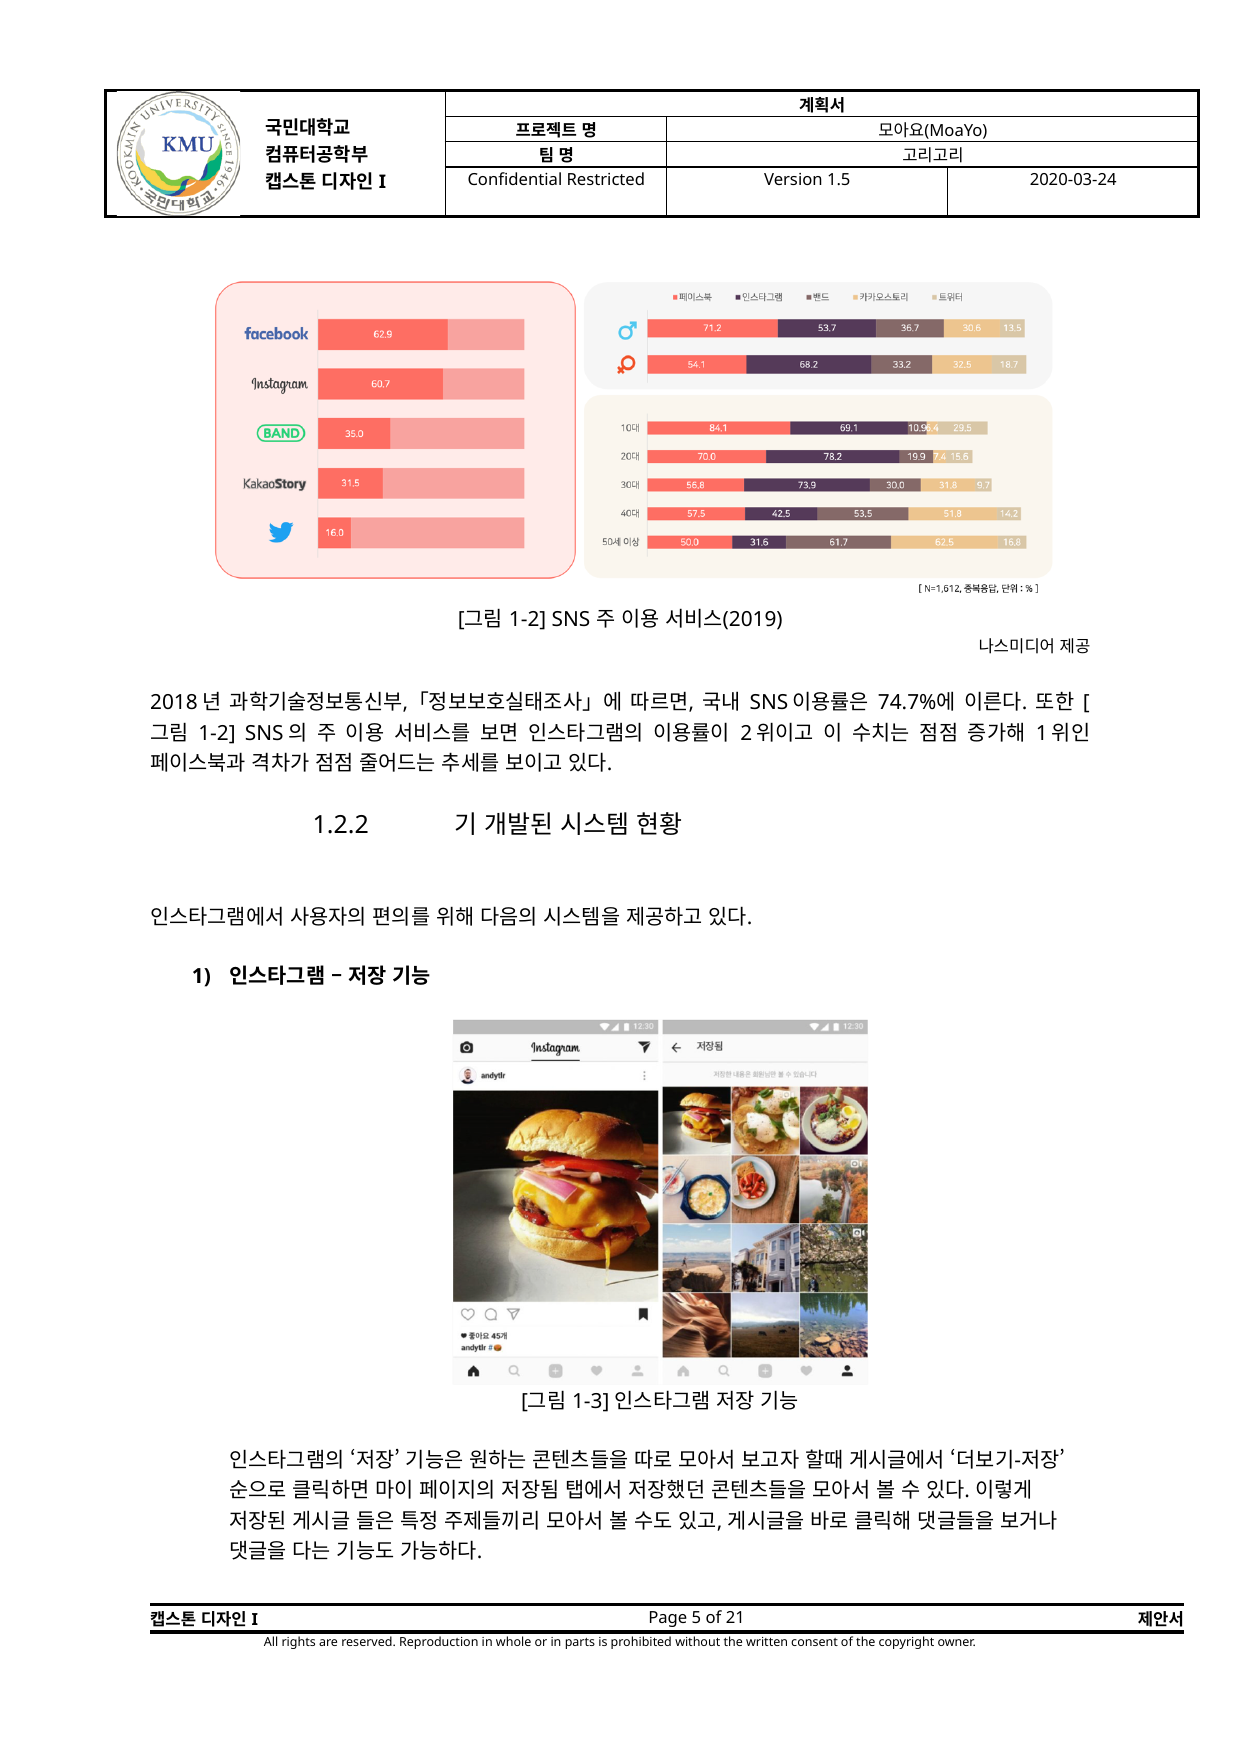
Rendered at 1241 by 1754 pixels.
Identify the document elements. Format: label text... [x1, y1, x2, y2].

text 인스타그램에서 사용자의 편의를 위해 다음의 시스템을 제공하고 있다. [150, 900, 1090, 959]
text [그림 1-2] SNS 주 이용 서비스(2019) [150, 603, 1090, 633]
picture [449, 1017, 870, 1385]
list 인스타그램 – 저장 기능 [192, 959, 1090, 989]
subtitle 기 개발된 시스템 현황 [312, 805, 1090, 875]
list 인스타그램의 ‘저장’ 기능은 원하는 콘텐츠들을 따로 모아서 보고자 할때 게시글에서 ‘더보기-저장’ 순으로 클릭하면 마이 페이지의 저장됨 탭에서 저장했던 콘텐츠들을 모아서 볼 수 있다. 이렇게 저장된 게시글 들은 특정 주제들끼리 모아서 볼 수도 있고, 게시글을 바로 클릭해 댓글들을 보거나 댓글을 다는 기능도 가능하다. [229, 1443, 1090, 1564]
picture [150, 246, 1091, 603]
text 2018년 과학기술정보통신부,「정보보호실태조사」에 따르면, 국내 SNS이용률은 74.7%에 이른다. 또한 [그림 1-2] SNS의 주 이용 서비스를 보면 인스타그램의 이용률이 2위이고 이 수치는 점점 증가해 1위인 페이스북과 격차가 점점 줄어드는 추세를 보이고 있다. [150, 685, 1090, 805]
picture [116, 91, 241, 216]
list [그림 1-3] 인스타그램 저장 기능 [229, 1384, 1090, 1443]
text 나스미디어 제공 [150, 633, 1090, 685]
